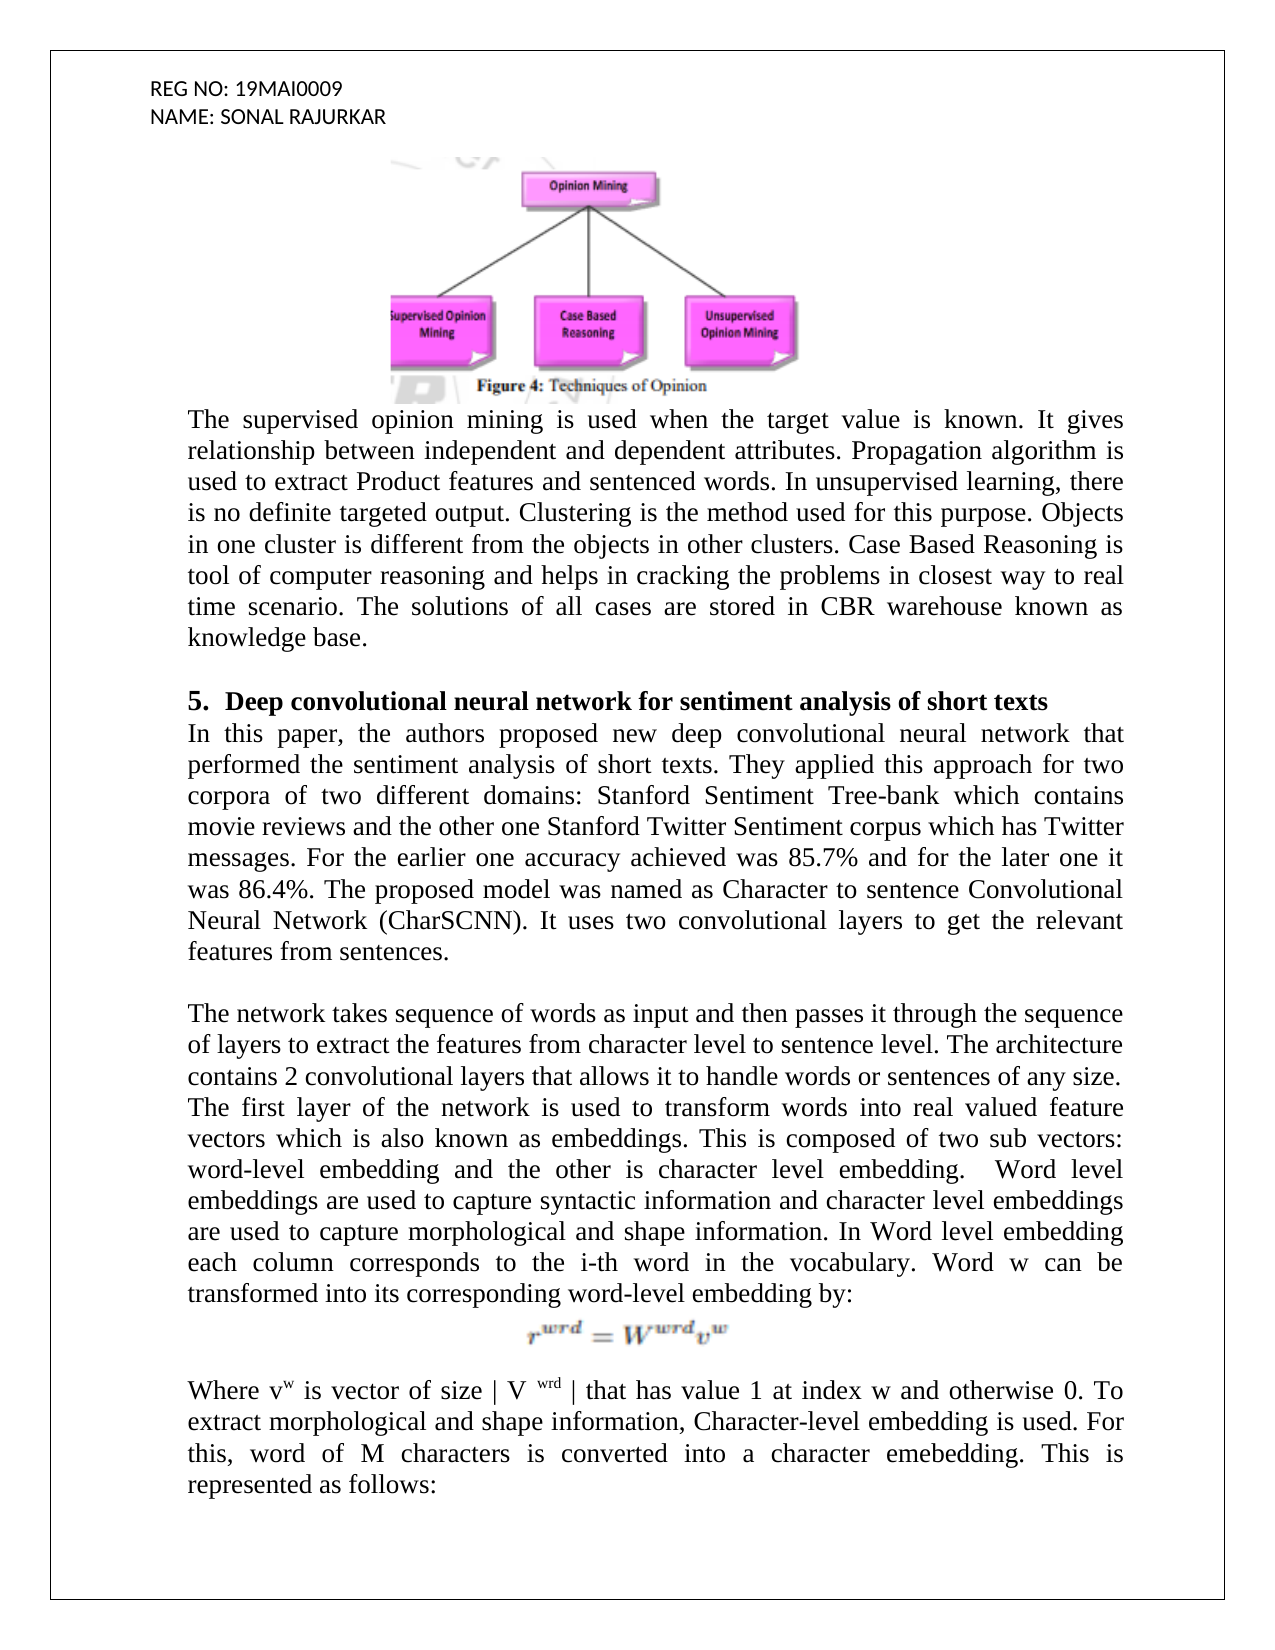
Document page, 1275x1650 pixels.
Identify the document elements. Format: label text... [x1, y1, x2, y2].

text The supervised opinion mining is used when the target value is known. It gives relationship between independent and dependent attributes. Propagation algorithm is used to extract Product features and sentenced words. In unsupervised learning, there is no definite targeted output. Clustering is the method used for this purpose. Objects in one cluster is different from the objects in other clusters. Case Based Reasoning is tool of computer reasoning and helps in cracking the problems in closest way to real time scenario. The solutions of all cases are stored in CBR warehouse known as knowledge base. [187, 403, 1125, 652]
picture [390, 157, 804, 404]
picture [486, 1308, 774, 1375]
list Deep convolutional neural network for sentiment analysis of short texts [187, 683, 1125, 717]
text In this paper, the authors proposed new deep convolutional neural network that performed the sentiment analysis of short texts. They applied this approach for two corpora of two different domains: Stanford Sentiment Tree-bank which contains movie reviews and the other one Stanford Twitter Sentiment corpus which has Twitter messages. For the earlier one accuracy achieved was 85.7% and for the later one it was 86.4%. The proposed model was named as Character to sentence Convolutional Neural Network (CharSCNN). It uses two convolutional layers to get the relevant features from sentences. [187, 717, 1125, 966]
text The first layer of the network is used to transform words into real valued feature vectors which is also known as embeddings. This is composed of two sub vectors: word-level embedding and the other is character level embedding. Word level embeddings are used to capture syntactic information and character level embeddings are used to capture morphological and shape information. In Word level embedding each column corresponds to the i-th word in the vocabulary. Word w can be transformed into its corresponding word-level embedding by: [187, 1091, 1125, 1309]
text Where vw is vector of size | V wrd | that has value 1 at index w and otherwise 0. To extract morphological and shape information, Character-level embedding is used. For this, word of M characters is converted into a character emebedding. This is represented as follows: [187, 1374, 1125, 1499]
text The network takes sequence of words as input and then passes it through the sequence of layers to extract the features from character level to sentence level. The architecture contains 2 convolutional layers that allows it to handle words or sentences of any size. [187, 997, 1125, 1091]
